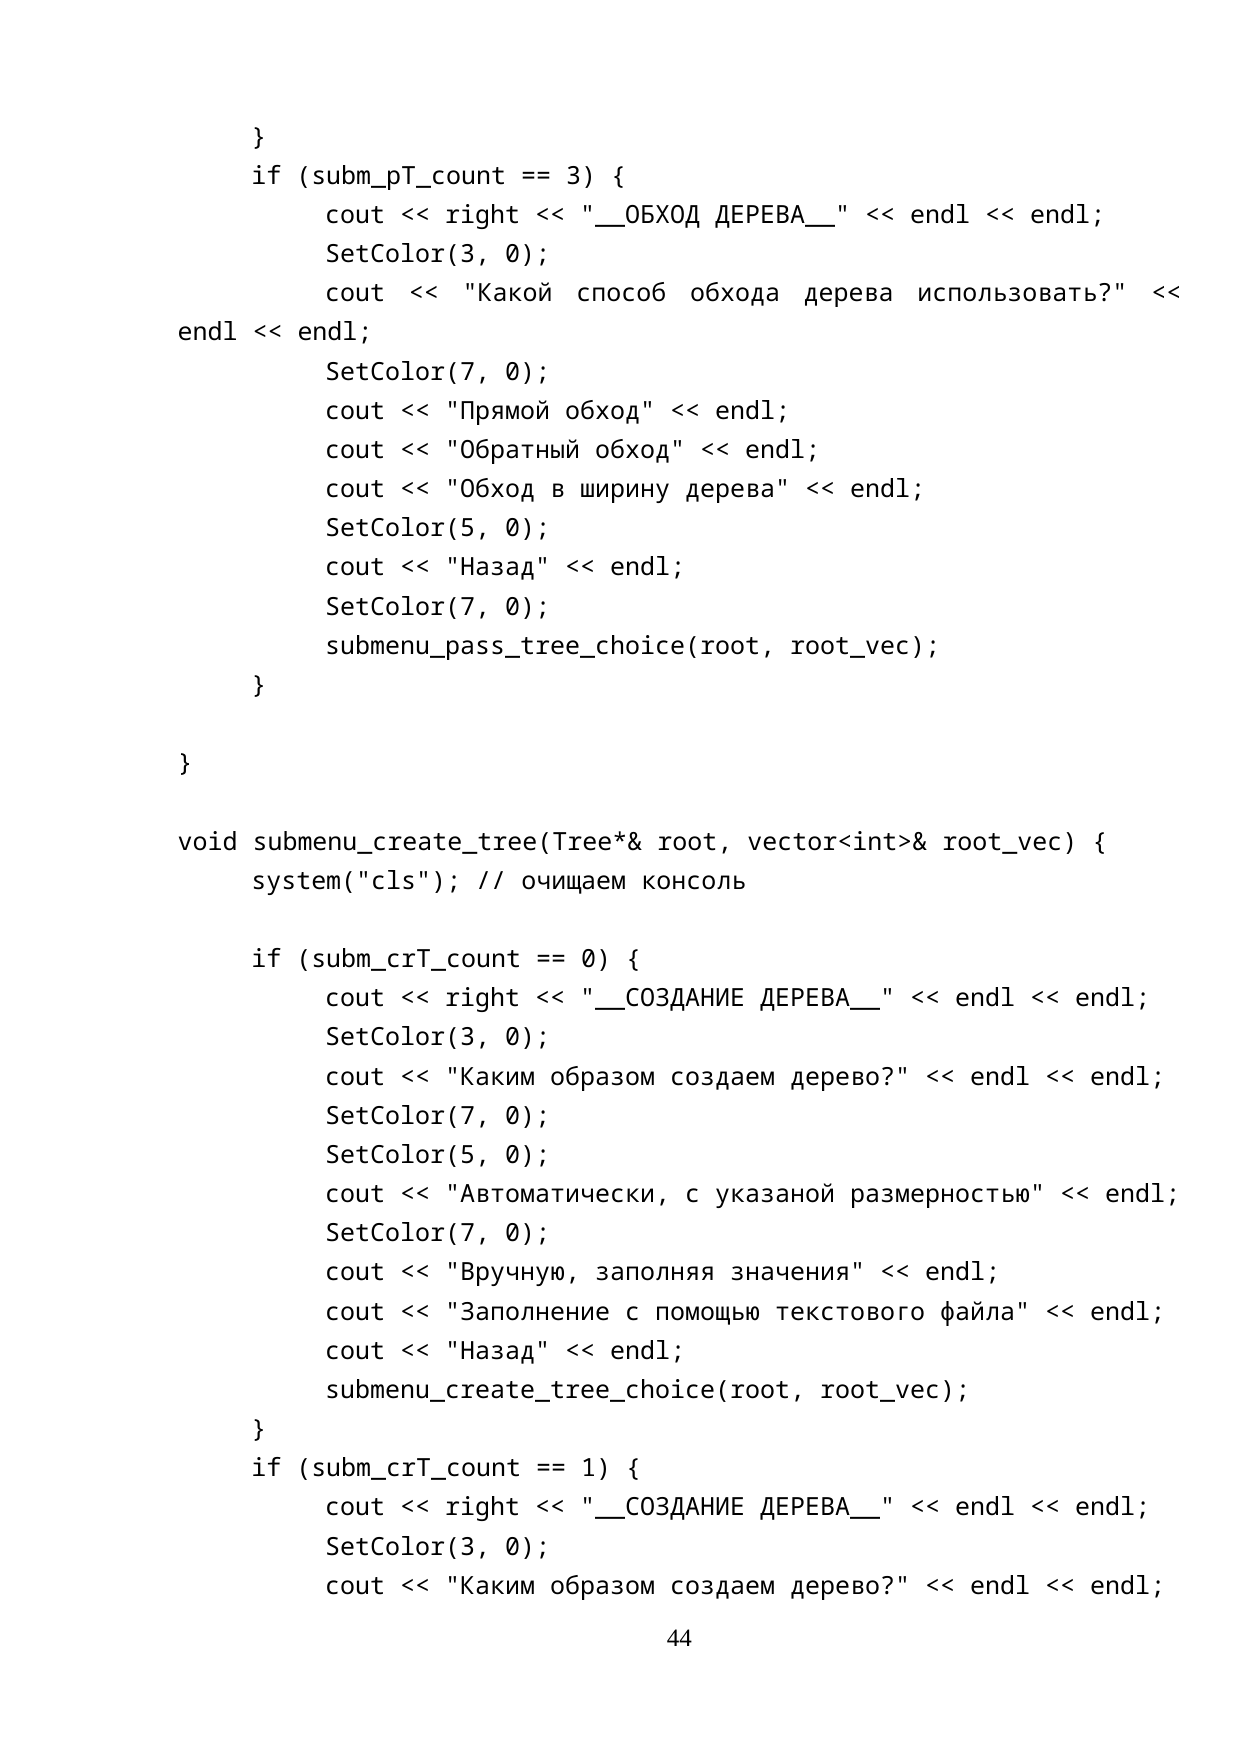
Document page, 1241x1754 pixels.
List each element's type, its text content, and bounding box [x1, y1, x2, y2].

text cout << "Вручную, заполняя значения" << endl; [177, 1254, 1181, 1288]
text } [177, 745, 1181, 779]
text if (subm_crT_count == 1) { [177, 1450, 1181, 1484]
text SetColor(3, 0); [177, 1528, 1181, 1562]
text cout << "Каким образом создаем дерево?" << endl << endl; [177, 1567, 1181, 1601]
text SetColor(5, 0); [177, 510, 1181, 544]
text SetColor(7, 0); [177, 1097, 1181, 1131]
text cout << right << "__ОБХОД ДЕРЕВА__" << endl << endl; [177, 196, 1181, 231]
text void submenu_create_tree(Tree*& root, vector<int>& root_vec) { [177, 823, 1181, 857]
text SetColor(3, 0); [177, 236, 1181, 270]
text cout << "Каким образом создаем дерево?" << endl << endl; [177, 1058, 1181, 1092]
text cout << "Назад" << endl; [177, 1332, 1181, 1366]
text } [177, 118, 1181, 152]
text SetColor(7, 0); [177, 353, 1181, 387]
text SetColor(3, 0); [177, 1019, 1181, 1053]
text submenu_pass_tree_choice(root, root_vec); [177, 627, 1181, 661]
text SetColor(5, 0); [177, 1136, 1181, 1171]
text SetColor(7, 0); [177, 588, 1181, 622]
text system("cls"); // очищаем консоль [177, 862, 1181, 896]
text cout << "Прямой обход" << endl; [177, 392, 1181, 426]
text cout << "Обход в ширину дерева" << endl; [177, 471, 1181, 505]
text cout << "Назад" << endl; [177, 549, 1181, 583]
text } [177, 1411, 1181, 1445]
text cout << right << "__СОЗДАНИЕ ДЕРЕВА__" << endl << endl; [177, 980, 1181, 1014]
text if (subm_crT_count == 0) { [177, 941, 1181, 975]
text } [177, 666, 1181, 701]
text SetColor(7, 0); [177, 1215, 1181, 1249]
text cout << "Заполнение с помощью текстового файла" << endl; [177, 1293, 1181, 1327]
text cout << "Какой способ обхода дерева использовать?" << endl << endl; [177, 275, 1181, 348]
text cout << "Обратный обход" << endl; [177, 431, 1181, 466]
text cout << "Автоматически, с указаной размерностью" << endl; [177, 1176, 1181, 1210]
text if (subm_pT_count == 3) { [177, 157, 1181, 191]
text cout << right << "__СОЗДАНИЕ ДЕРЕВА__" << endl << endl; [177, 1489, 1181, 1523]
text submenu_create_tree_choice(root, root_vec); [177, 1371, 1181, 1406]
